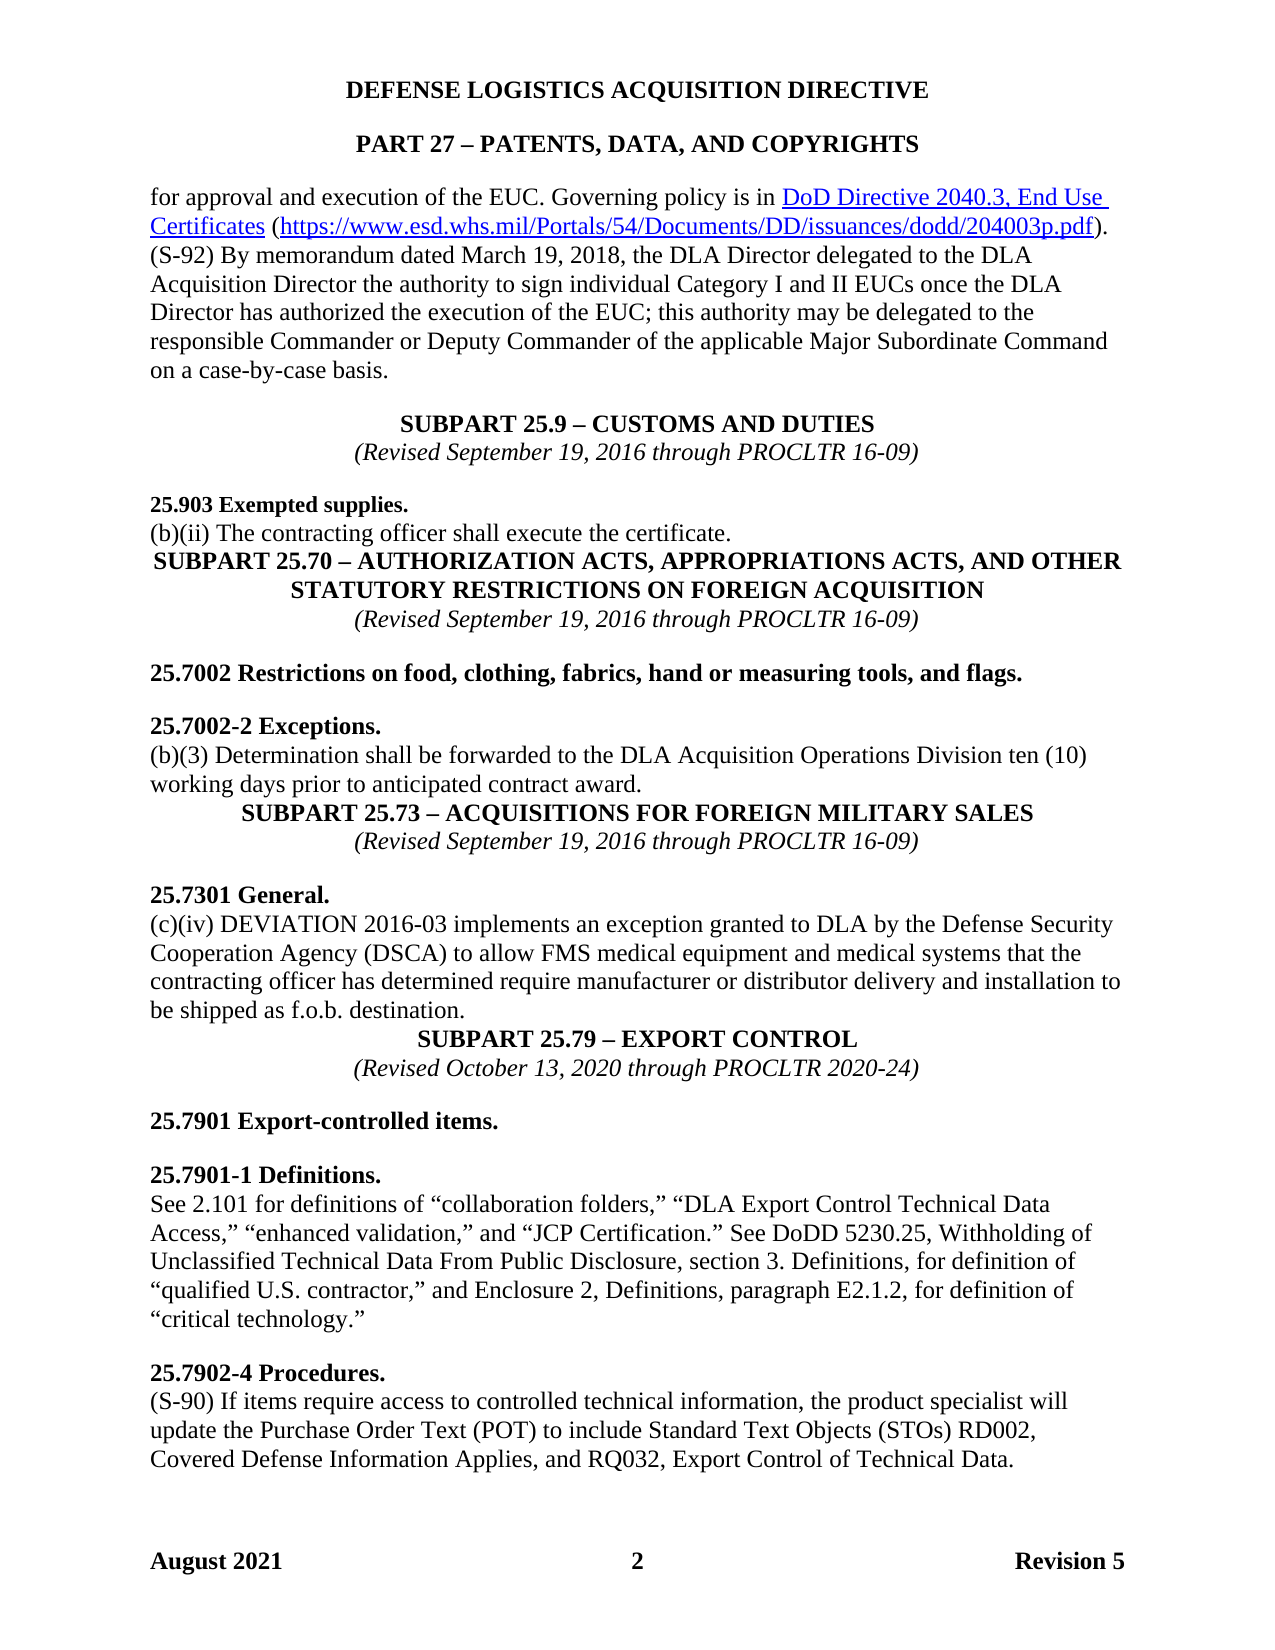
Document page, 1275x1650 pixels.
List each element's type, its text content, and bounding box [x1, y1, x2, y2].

subtitle 25.7002 Restrictions on food, clothing, fabrics, hand or measuring tools, and flags. [150, 658, 1125, 686]
subtitle SUBPART 25.73 – ACQUISITIONS FOR FOREIGN MILITARY SALES [150, 798, 1125, 826]
list (c)(iv) DEVIATION 2016-03 implements an exception granted to DLA by the Defense Security Cooperation Agency (DSCA) to allow FMS medical equipment and medical systems that the contracting officer has determined require manufacturer or distributor delivery and installation to be shipped as f.o.b. destination. [150, 909, 1125, 1024]
subtitle 25.903 Exempted supplies. [150, 491, 1125, 518]
text (S-90) If items require access to controlled technical information, the product specialist will update the Purchase Order Text (POT) to include Standard Text Objects (STOs) RD002, Covered Defense Information Applies, and RQ032, Export Control of Technical Data. [150, 1386, 1125, 1473]
subtitle SUBPART 25.9 – CUSTOMS AND DUTIES [150, 409, 1125, 437]
text See 2.101 for definitions of “collaboration folders,” “DLA Export Control Technical Data Access,” “enhanced validation,” and “JCP Certification.” See DoDD 5230.25, Withholding of Unclassified Technical Data From Public Disclosure, section 3. Definitions, for definition of “qualified U.S. contractor,” and Enclosure 2, Definitions, paragraph E2.1.2, for definition of “critical technology.” [150, 1189, 1125, 1333]
subtitle SUBPART 25.70 – AUTHORIZATION ACTS, APPROPRIATIONS ACTS, AND OTHER STATUTORY RESTRICTIONS ON FOREIGN ACQUISITION [150, 546, 1125, 604]
subtitle 25.7902-4 Procedures. [150, 1358, 1125, 1386]
subtitle SUBPART 25.79 – EXPORT CONTROL [150, 1024, 1125, 1053]
subtitle 25.7901-1 Definitions. [150, 1160, 1125, 1189]
subtitle 25.7002-2 Exceptions. [150, 711, 1125, 740]
text (Revised September 19, 2016 through PROCLTR 16-09) [150, 604, 1125, 633]
text (Revised September 19, 2016 through PROCLTR 16-09) [150, 437, 1125, 466]
list (b)(3) Determination shall be forwarded to the DLA Acquisition Operations Division ten (10) working days prior to anticipated contract award. [150, 740, 1125, 798]
list (b)(ii) The contracting officer shall execute the certificate. [150, 518, 1125, 546]
subtitle 25.7301 General. [150, 880, 1125, 909]
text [150, 182, 1125, 240]
text (Revised October 13, 2020 through PROCLTR 2020-24) [150, 1053, 1125, 1081]
subtitle 25.7901 Export-controlled items. [150, 1106, 1125, 1135]
text (S-92) By memorandum dated March 19, 2018, the DLA Director delegated to the DLA Acquisition Director the authority to sign individual Category I and II EUCs once the DLA Director has authorized the execution of the EUC; this authority may be delegated to the responsible Commander or Deputy Commander of the applicable Major Subordinate Command on a case-by-case basis. [150, 240, 1125, 384]
text (Revised September 19, 2016 through PROCLTR 16-09) [150, 826, 1125, 855]
